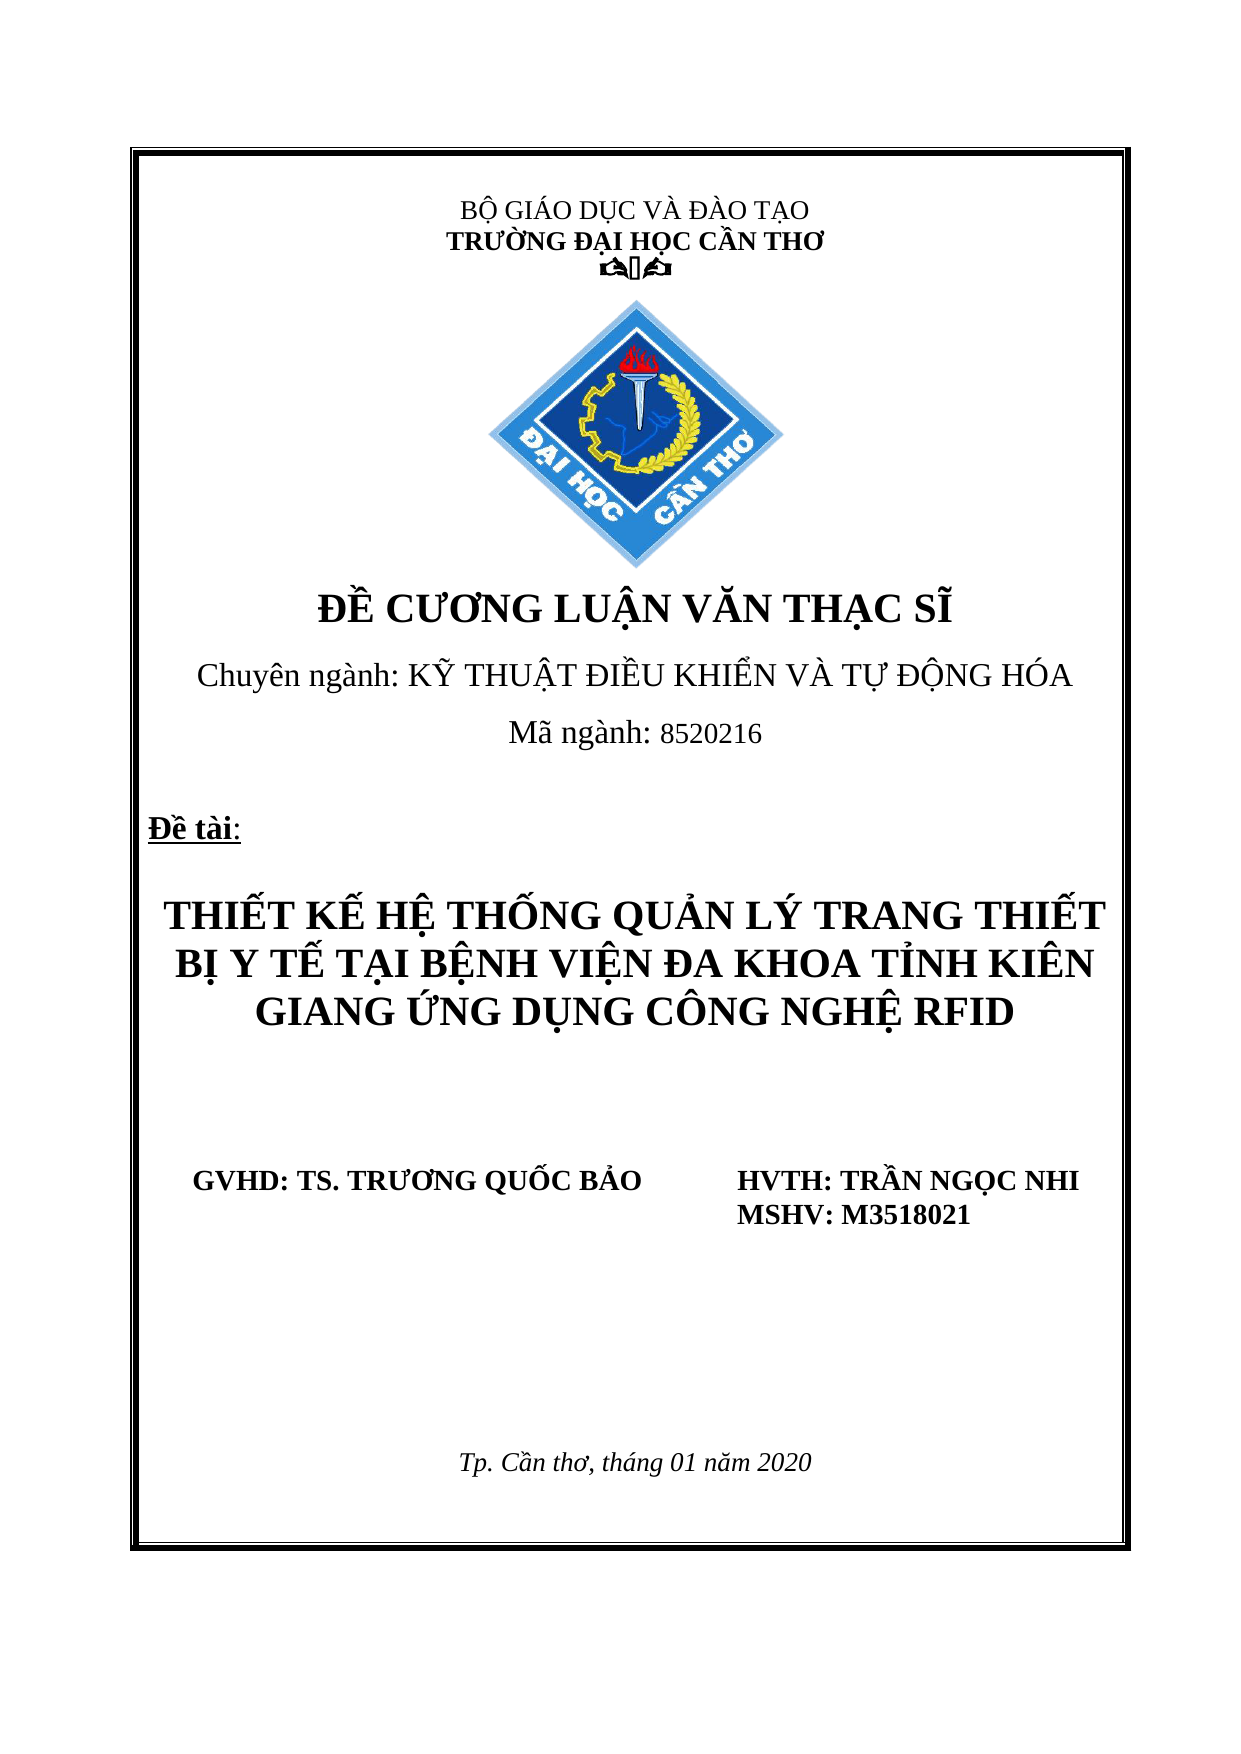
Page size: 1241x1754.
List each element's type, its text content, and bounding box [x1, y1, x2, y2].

picture [482, 294, 791, 537]
text MSHV: M3518021 [148, 1197, 1122, 1230]
text ĐỀ CƯƠNG LUẬN VĂN THẠC SĨ [139, 537, 1122, 608]
text Tp. Cần thơ, tháng 01 năm 2020 [139, 1399, 1122, 1542]
text GVHD: TS. TRƯƠNG QUỐC BẢO HVTH: TRẦN NGỌC NHI [148, 1163, 1122, 1197]
text THIẾT KẾ HỆ THỐNG QUẢN LÝ TRANG THIẾT BỊ Y TẾ TẠI BỆNH VIỆN ĐA KHOA TỈNH KIÊN GIANG ỨNG DỤNG CÔNG NGHỆ RFID [148, 890, 1122, 1034]
text BỘ GIÁO DỤC VÀ ĐÀO TẠO [139, 156, 1122, 225]
text Đề tài: [148, 809, 1122, 847]
text TRƯỜNG ĐẠI HỌC CẦN THƠ [148, 225, 1122, 256]
text Mã ngành: 8520216 [139, 666, 1122, 751]
text Chuyên ngành: KỸ THUẬT ĐIỀU KHIỂN VÀ TỰ ĐỘNG HÓA [139, 608, 1122, 666]
